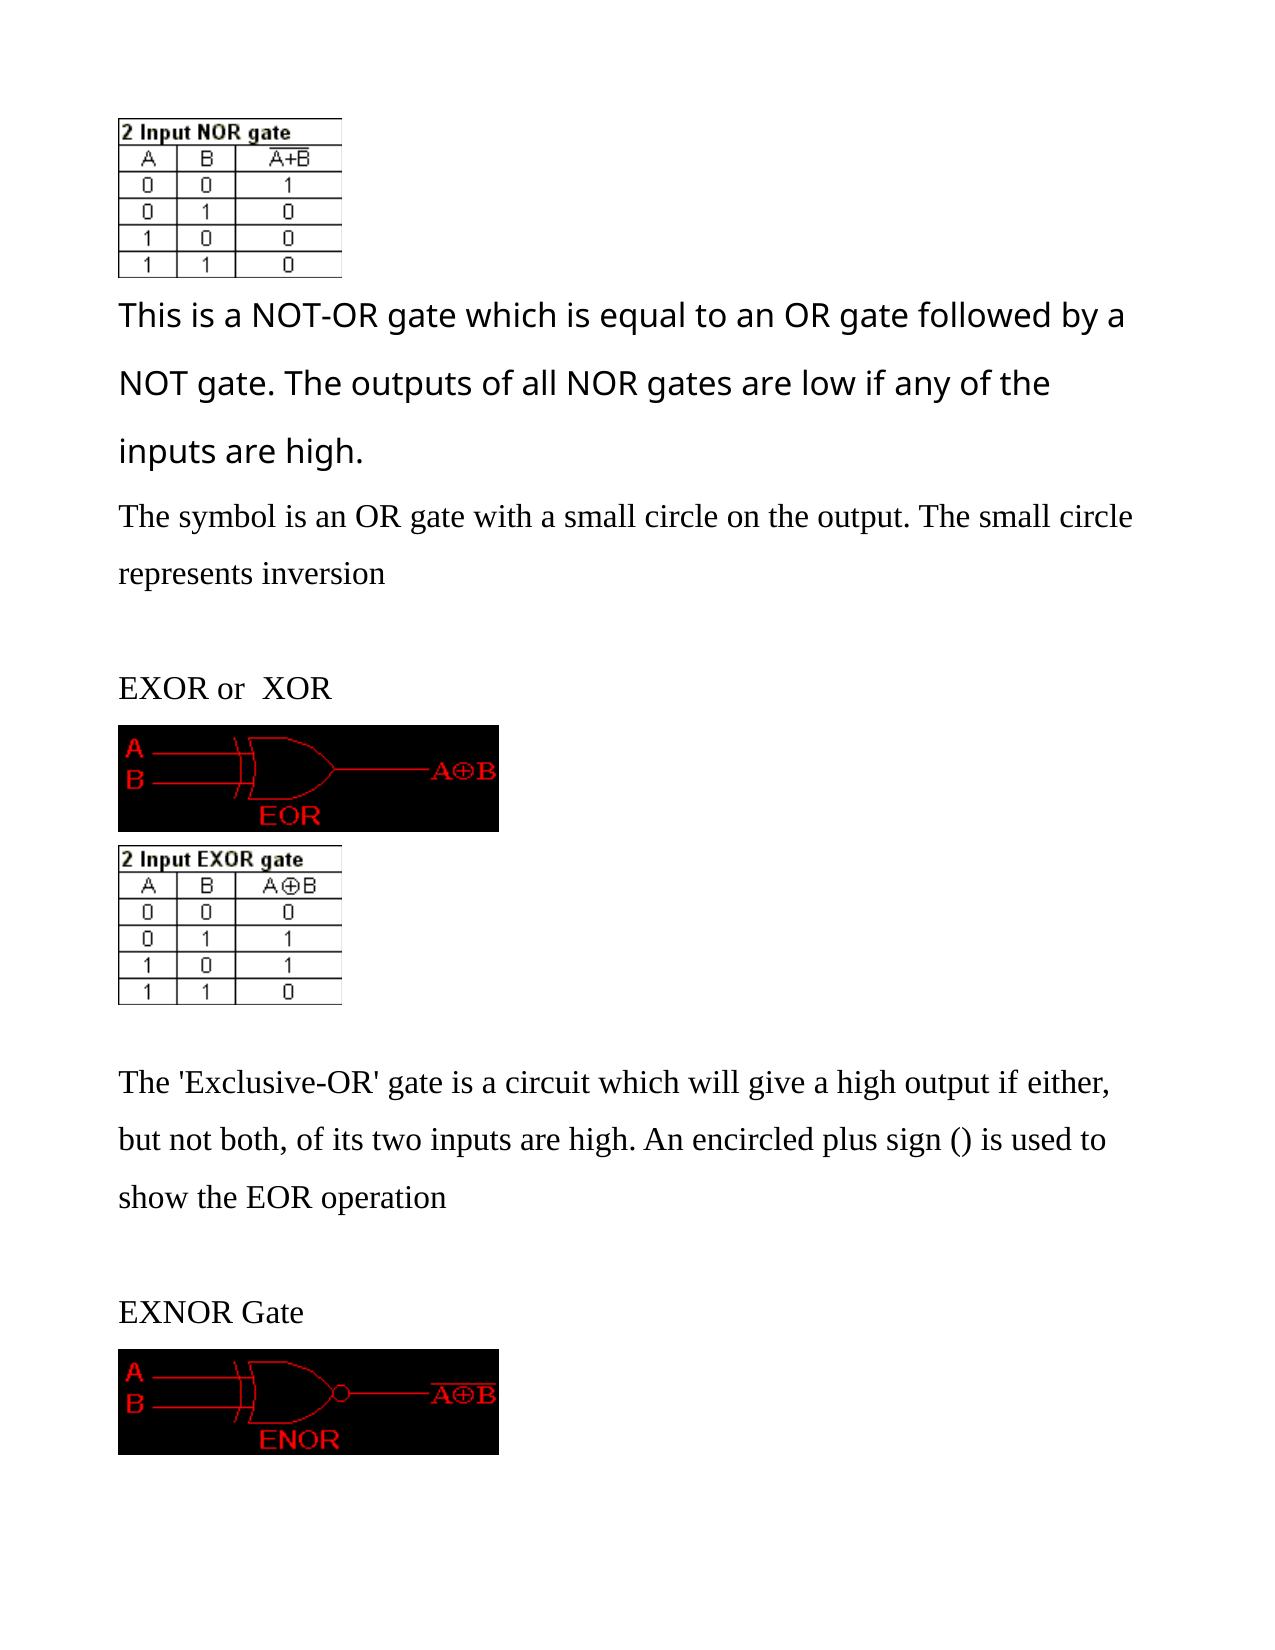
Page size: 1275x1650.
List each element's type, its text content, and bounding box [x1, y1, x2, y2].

text EXNOR Gate [118, 1292, 1157, 1330]
text This is a NOT-OR gate which is equal to an OR gate followed by a NOT gate. The outputs of all NOR gates are low if any of the inputs are high. [118, 291, 1157, 473]
text EXOR or XOR [118, 668, 1157, 707]
text The symbol is an OR gate with a small circle on the output. The small circle represents inversion [118, 496, 1157, 592]
text The 'Exclusive-OR' gate is a circuit which will give a high output if either, but not both, of its two inputs are high. An encircled plus sign () is used to show the EOR operation [118, 1062, 1157, 1215]
